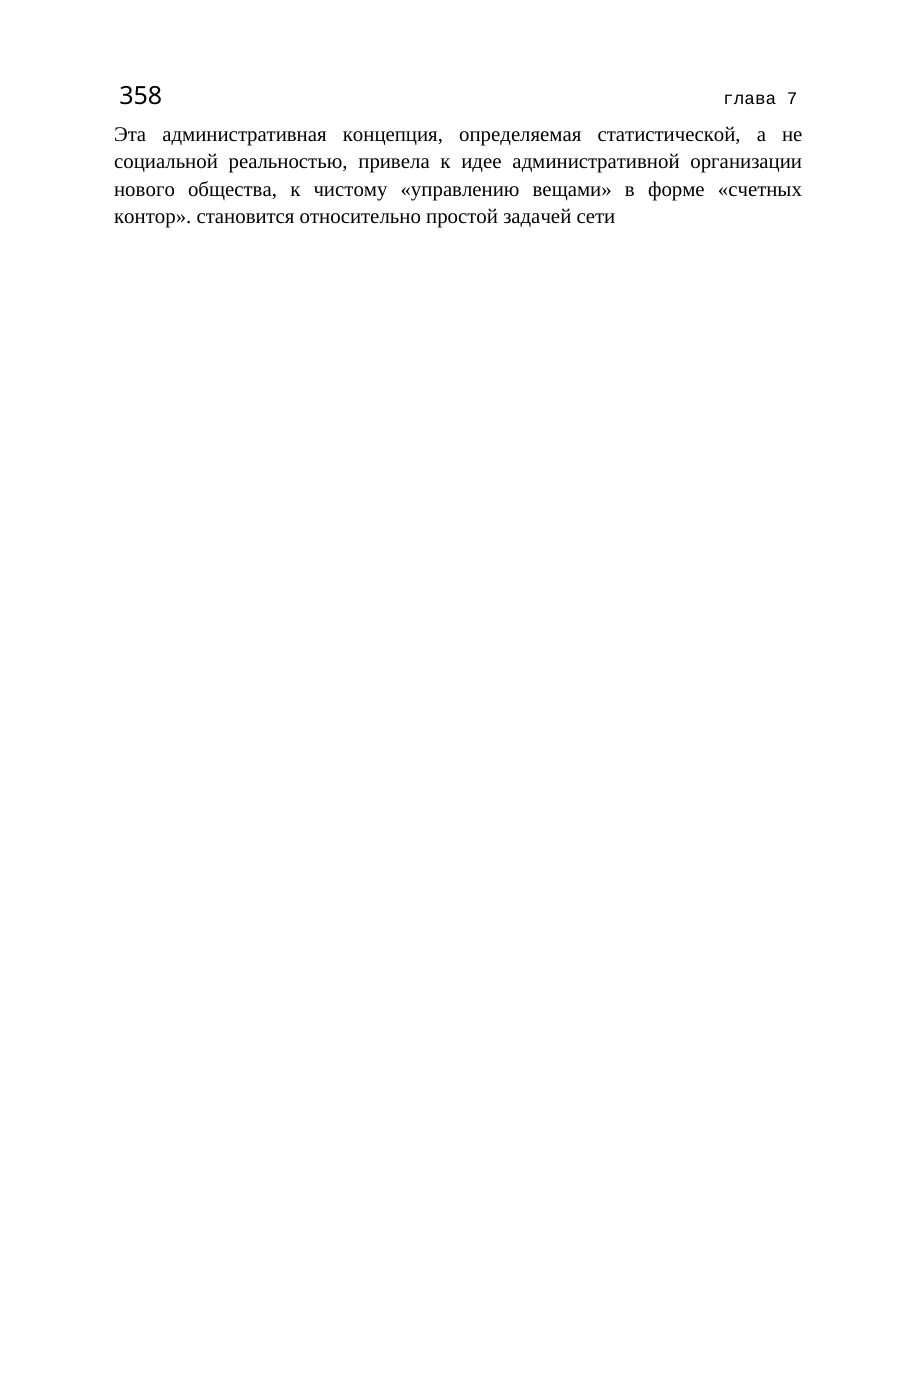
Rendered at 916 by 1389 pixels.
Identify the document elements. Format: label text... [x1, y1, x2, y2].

text Эта административная концепция, определяемая статистической, а не социальной реальностью, привела к идее административной организации нового общества, к чистому «управлению вещами» в форме «счетных контор». становится относительно простой задачей сети [114, 121, 803, 228]
